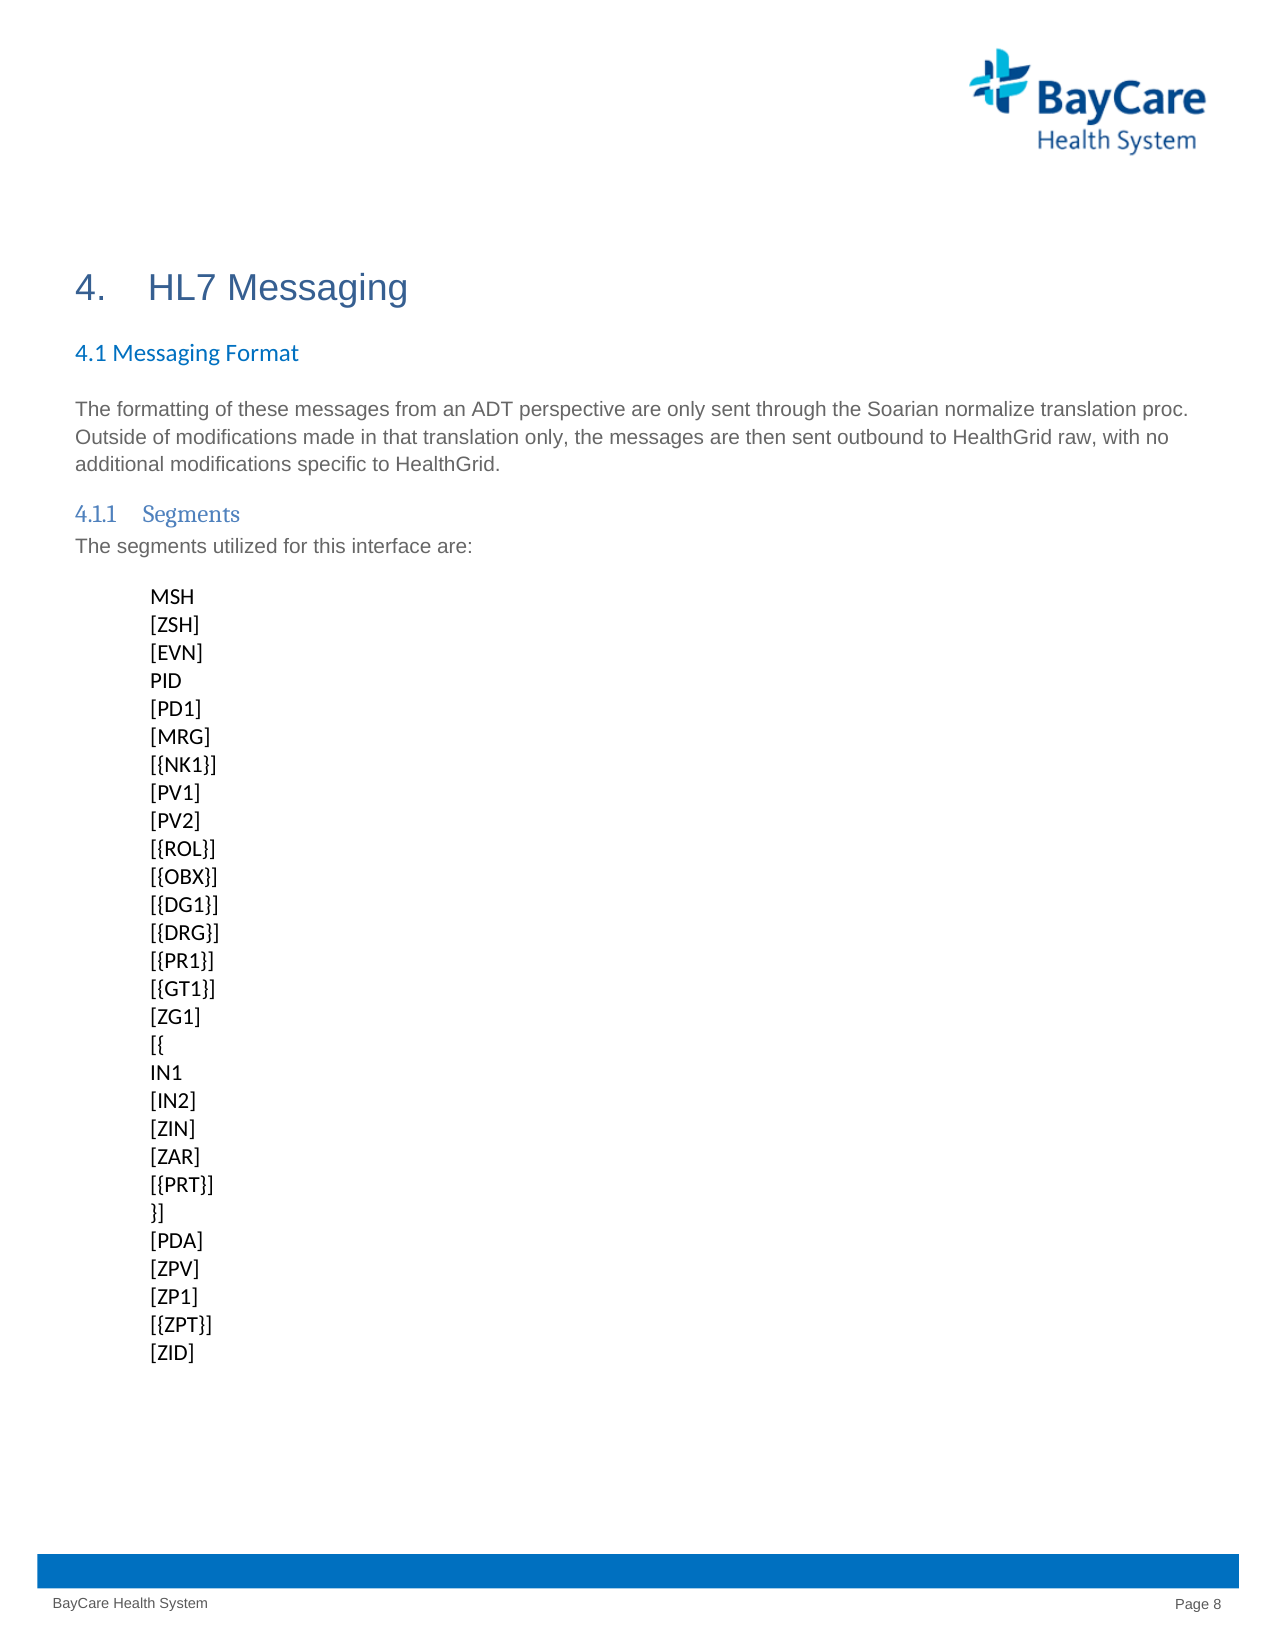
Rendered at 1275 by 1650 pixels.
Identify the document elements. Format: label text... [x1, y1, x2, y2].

text [{DG1}] [75, 890, 1200, 918]
text [PV2] [75, 806, 1200, 834]
text The formatting of these messages from an ADT perspective are only sent through the Soarian normalize translation proc. Outside of modifications made in that translation only, the messages are then sent outbound to HealthGrid raw, with no additional modifications specific to HealthGrid. [75, 397, 1200, 476]
text [{OBX}] [75, 862, 1200, 890]
text [{GT1}] [75, 974, 1200, 1002]
text [{ROL}] [75, 834, 1200, 862]
text [ZID] [75, 1338, 1200, 1366]
text }] [75, 1198, 1200, 1226]
text [PV1] [75, 778, 1200, 806]
text [{PRT}] [75, 1170, 1200, 1198]
text [PDA] [75, 1226, 1200, 1254]
text [{DRG}] [75, 918, 1200, 946]
text MSH [75, 582, 1200, 610]
text [ZIN] [75, 1114, 1200, 1142]
text [{ZPT}] [75, 1310, 1200, 1338]
text [MRG] [75, 722, 1200, 750]
text [ZP1] [75, 1282, 1200, 1310]
text [ZPV] [75, 1254, 1200, 1282]
text PID [75, 666, 1200, 694]
subtitle 4.1 Messaging Format [75, 337, 1200, 368]
text [{ [75, 1030, 1200, 1058]
text IN1 [75, 1058, 1200, 1086]
text [EVN] [75, 638, 1200, 666]
text [ZG1] [75, 1002, 1200, 1030]
text [ZSH] [75, 610, 1200, 638]
text [IN2] [75, 1086, 1200, 1114]
subtitle 4.1.1 Segments [75, 500, 1200, 529]
text The segments utilized for this interface are: [75, 533, 1200, 557]
text [ZAR] [75, 1142, 1200, 1170]
subtitle 4. HL7 Messaging [75, 265, 1200, 308]
text [{NK1}] [75, 750, 1200, 778]
picture [951, 37, 1233, 168]
text [{PR1}] [75, 946, 1200, 974]
text [PD1] [75, 694, 1200, 722]
